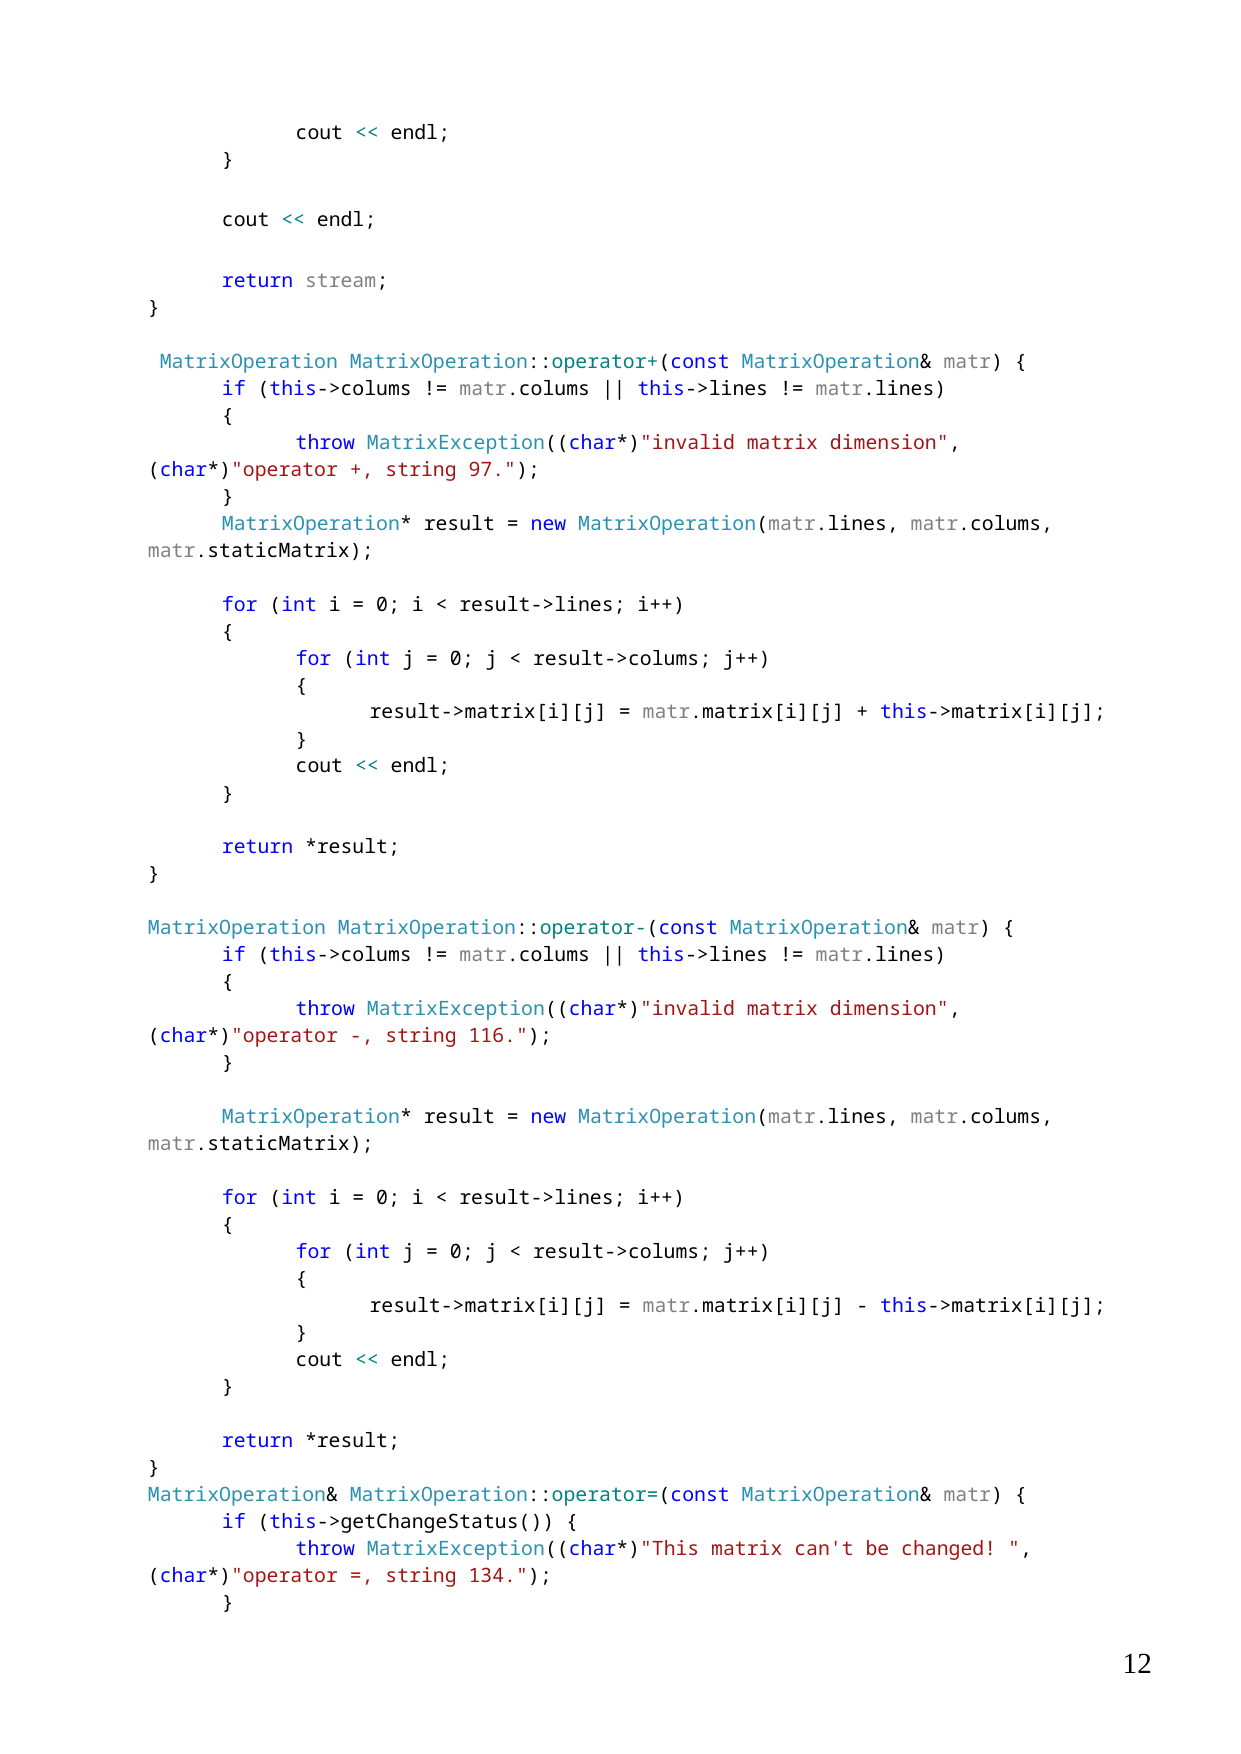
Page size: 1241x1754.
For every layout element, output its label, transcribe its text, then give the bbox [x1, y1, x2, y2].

text result->matrix[i][j] = matr.matrix[i][j] - this->matrix[i][j]; [148, 1291, 1152, 1318]
text throw MatrixException((char*)"invalid matrix dimension", (char*)"operator +, string 97."); [148, 428, 1152, 482]
text { [148, 968, 1152, 994]
text } [148, 293, 1152, 320]
text } [148, 145, 1152, 172]
text cout << endl; [148, 118, 1152, 145]
text } [148, 1588, 1152, 1615]
text throw MatrixException((char*)"This matrix can't be changed! ", (char*)"operator =, string 134."); [148, 1534, 1152, 1588]
text cout << endl; [148, 206, 1152, 233]
text return stream; [148, 266, 1152, 293]
text MatrixOperation MatrixOperation::operator+(const MatrixOperation& matr) { [148, 347, 1152, 374]
text for (int i = 0; i < result->lines; i++) [148, 590, 1152, 617]
text } [148, 1318, 1152, 1345]
text if (this->getChangeStatus()) { [148, 1507, 1152, 1534]
text MatrixOperation* result = new MatrixOperation(matr.lines, matr.colums, matr.staticMatrix); [148, 509, 1152, 563]
text if (this->colums != matr.colums || this->lines != matr.lines) [148, 941, 1152, 968]
text throw MatrixException((char*)"invalid matrix dimension", (char*)"operator -, string 116."); [148, 994, 1152, 1048]
text } [148, 860, 1152, 887]
text { [148, 1210, 1152, 1237]
text MatrixOperation& MatrixOperation::operator=(const MatrixOperation& matr) { [148, 1480, 1152, 1507]
text { [148, 617, 1152, 644]
text for (int j = 0; j < result->colums; j++) [148, 644, 1152, 671]
text } [148, 482, 1152, 509]
text MatrixOperation MatrixOperation::operator-(const MatrixOperation& matr) { [148, 914, 1152, 941]
text result->matrix[i][j] = matr.matrix[i][j] + this->matrix[i][j]; [148, 698, 1152, 725]
text cout << endl; [148, 1345, 1152, 1372]
text return *result; [148, 1426, 1152, 1453]
text { [148, 671, 1152, 698]
text if (this->colums != matr.colums || this->lines != matr.lines) [148, 374, 1152, 401]
text } [148, 1048, 1152, 1076]
text MatrixOperation* result = new MatrixOperation(matr.lines, matr.colums, matr.staticMatrix); [148, 1102, 1152, 1156]
text { [148, 1264, 1152, 1291]
text { [148, 401, 1152, 428]
text } [148, 1372, 1152, 1399]
text } [148, 725, 1152, 752]
text return *result; [148, 833, 1152, 860]
text } [148, 779, 1152, 806]
text for (int i = 0; i < result->lines; i++) [148, 1183, 1152, 1210]
text } [148, 1453, 1152, 1480]
text cout << endl; [148, 752, 1152, 779]
text for (int j = 0; j < result->colums; j++) [148, 1237, 1152, 1264]
